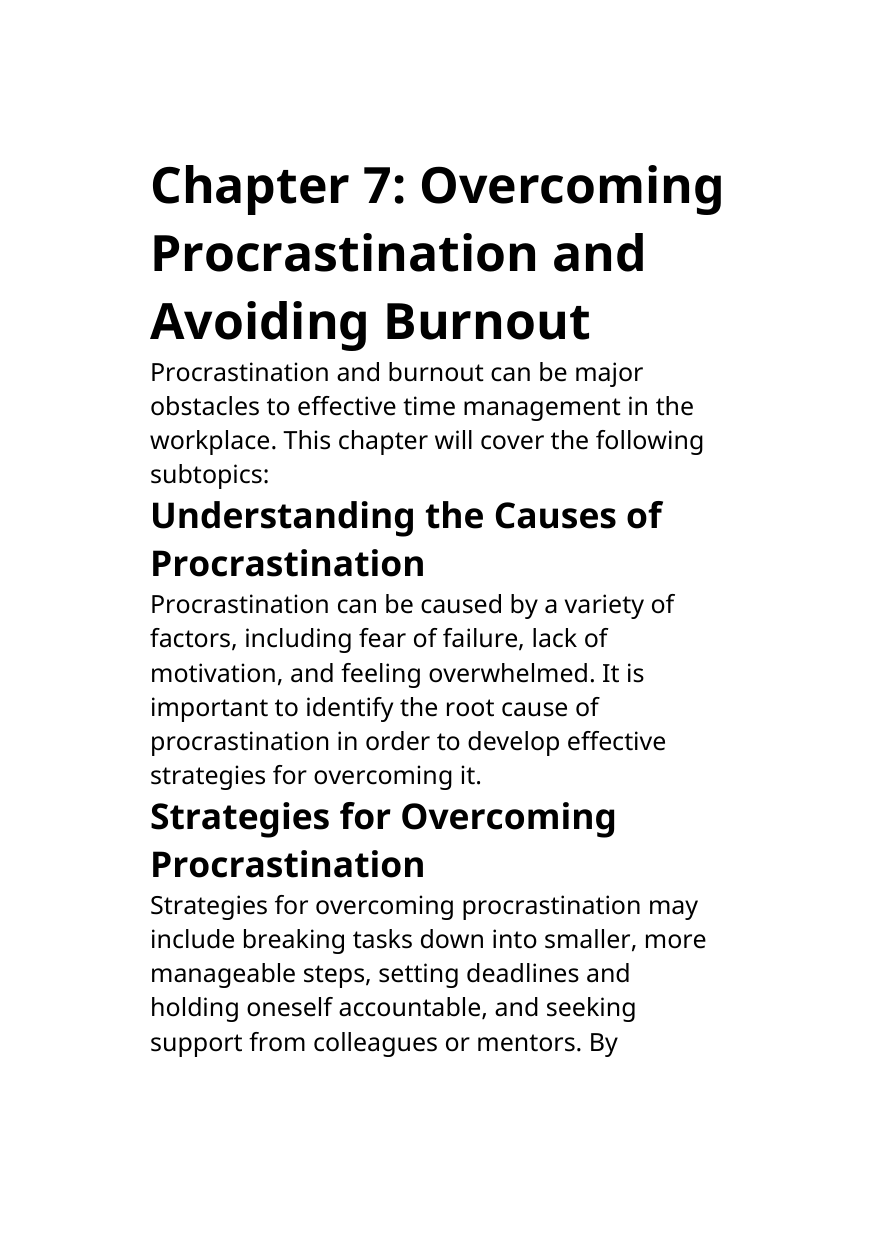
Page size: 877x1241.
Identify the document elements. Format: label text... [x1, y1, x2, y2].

subtitle Understanding the Causes of Procrastination [150, 491, 727, 587]
subtitle Chapter 7: Overcoming Procrastination and Avoiding Burnout [150, 150, 727, 354]
text Procrastination can be caused by a variety of factors, including fear of failure, lack of motivation, and feeling overwhelmed. It is important to identify the root cause of procrastination in order to develop effective strategies for overcoming it. [150, 587, 727, 791]
subtitle Strategies for Overcoming Procrastination [150, 791, 727, 888]
text Procrastination and burnout can be major obstacles to effective time management in the workplace. This chapter will cover the following subtopics: [150, 354, 727, 491]
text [150, 888, 727, 1058]
